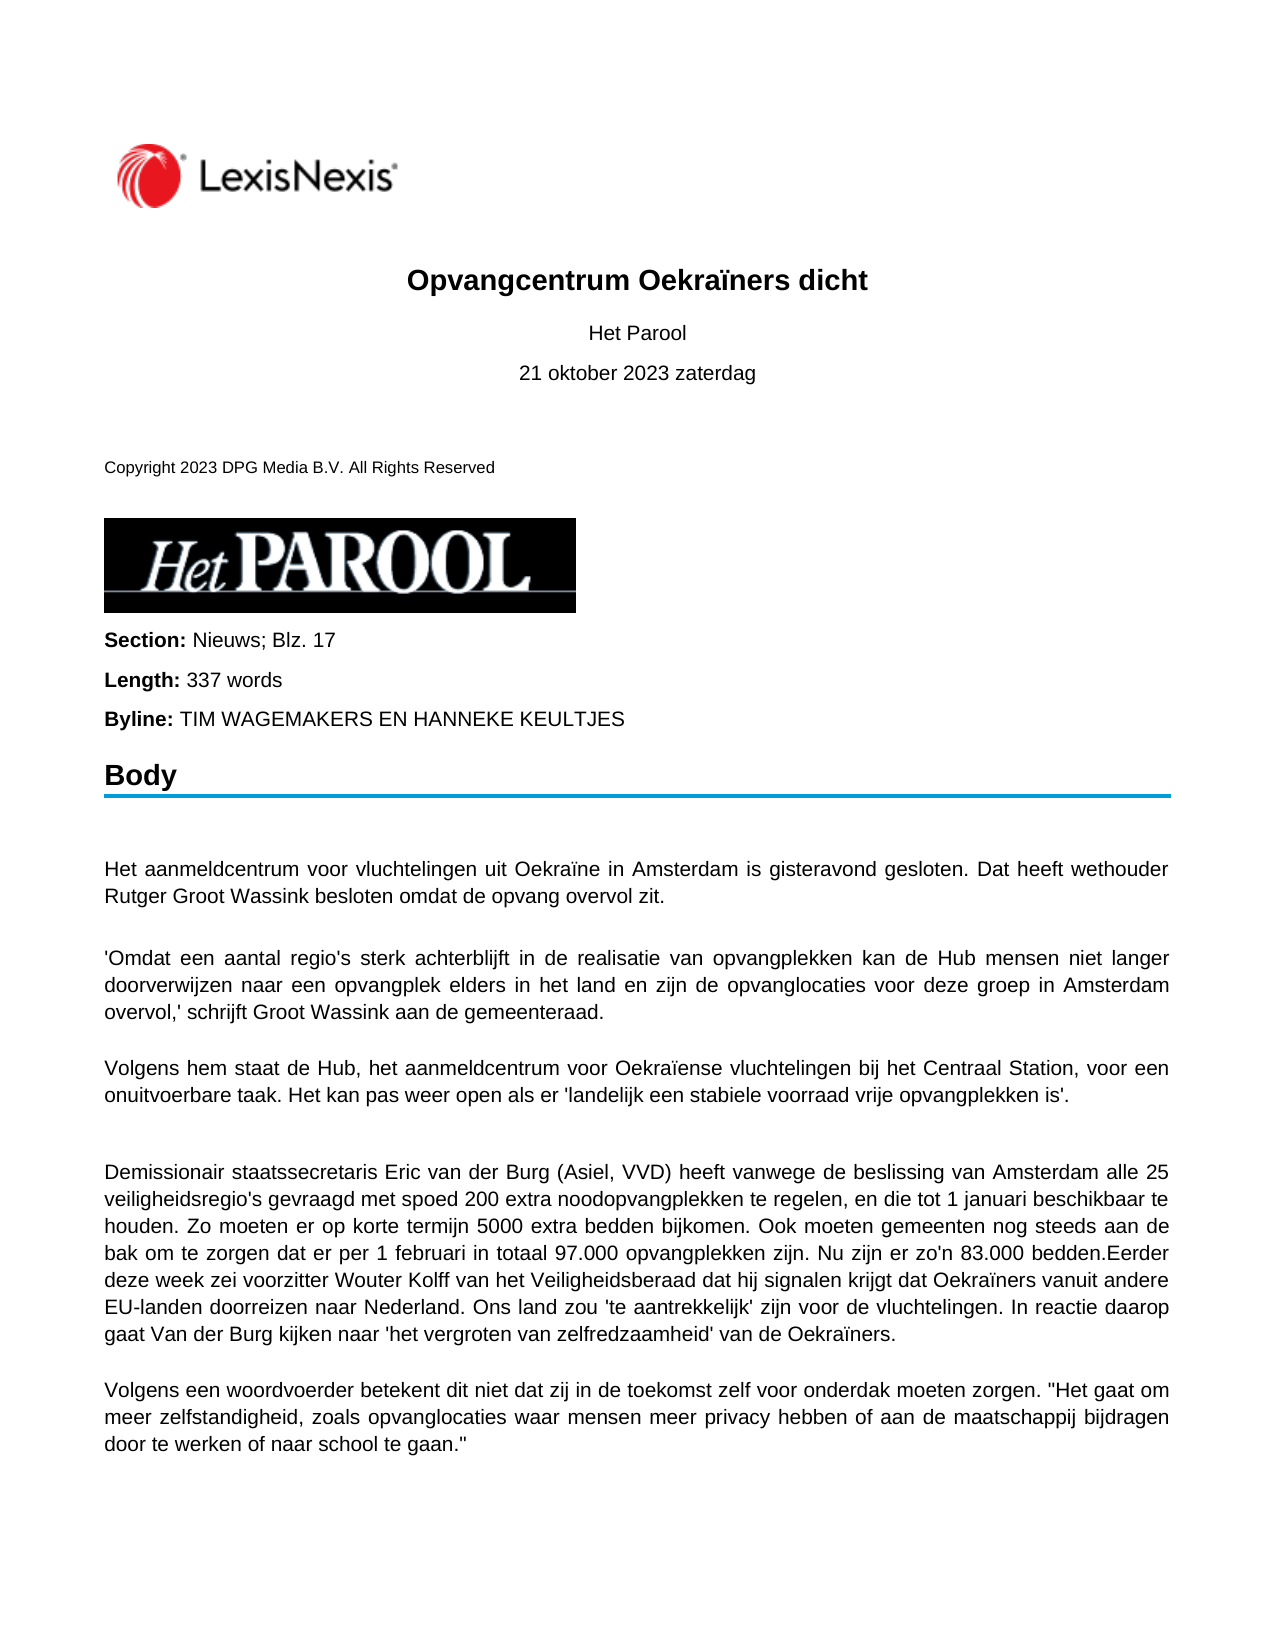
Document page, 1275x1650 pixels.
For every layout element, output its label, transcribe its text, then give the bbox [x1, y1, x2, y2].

text Copyright 2023 DPG Media B.V. All Rights Reserved [104, 426, 1171, 477]
text Het Parool [104, 318, 1171, 345]
text Het aanmeldcentrum voor vluchtelingen uit Oekraïne in Amsterdam is gisteravond gesloten. Dat heeft wethouder Rutger Groot Wassink besloten omdat de opvang overvol zit. [104, 854, 1171, 908]
text 21 oktober 2023 zaterdag [104, 357, 1171, 384]
subtitle Opvangcentrum Oekraïners dicht [104, 261, 1171, 297]
text Body [104, 756, 1171, 791]
text Volgens hem staat de Hub, het aanmeldcentrum voor Oekraïense vluchtelingen bij het Centraal Station, voor een onuitvoerbare taak. Het kan pas weer open als er 'landelijk een stabiele voorraad vrije opvangplekken is'. [104, 1053, 1171, 1107]
text Volgens een woordvoerder betekent dit niet dat zij in de toekomst zelf voor onderdak moeten zorgen. "Het gaat om meer zelfstandigheid, zoals opvanglocaties waar mensen meer privacy hebben of aan de maatschappij bijdragen door te werken of naar school te gaan." [104, 1375, 1171, 1456]
text Demissionair staatssecretaris Eric van der Burg (Asiel, VVD) heeft vanwege de beslissing van Amsterdam alle 25 veiligheidsregio's gevraagd met spoed 200 extra noodopvangplekken te regelen, en die tot 1 januari beschikbaar te houden. Zo moeten er op korte termijn 5000 extra bedden bijkomen. Ook moeten gemeenten nog steeds aan de bak om te zorgen dat er per 1 februari in totaal 97.000 opvangplekken zijn. Nu zijn er zo'n 83.000 bedden.Eerder deze week zei voorzitter Wouter Kolff van het Veiligheidsberaad dat hij signalen krijgt dat Oekraïners vanuit andere EU-landen doorreizen naar Nederland. Ons land zou 'te aantrekkelijk' zijn voor de vluchtelingen. In reactie daarop gaat Van der Burg kijken naar 'het vergroten van zelfredzaamheid' van de Oekraïners. [104, 1157, 1171, 1346]
text 'Omdat een aantal regio's sterk achterblijft in de realisatie van opvangplekken kan de Hub mensen niet langer doorverwijzen naar een opvangplek elders in het land en zijn de opvanglocaties voor deze groep in Amsterdam overvol,' schrijft Groot Wassink aan de gemeenteraad. [104, 943, 1171, 1024]
text Length: 337 words [104, 664, 1171, 691]
picture [104, 144, 412, 208]
text Byline: TIM WAGEMAKERS EN HANNEKE KEULTJES [104, 704, 1171, 731]
text Section: Nieuws; Blz. 17 [104, 625, 1171, 652]
